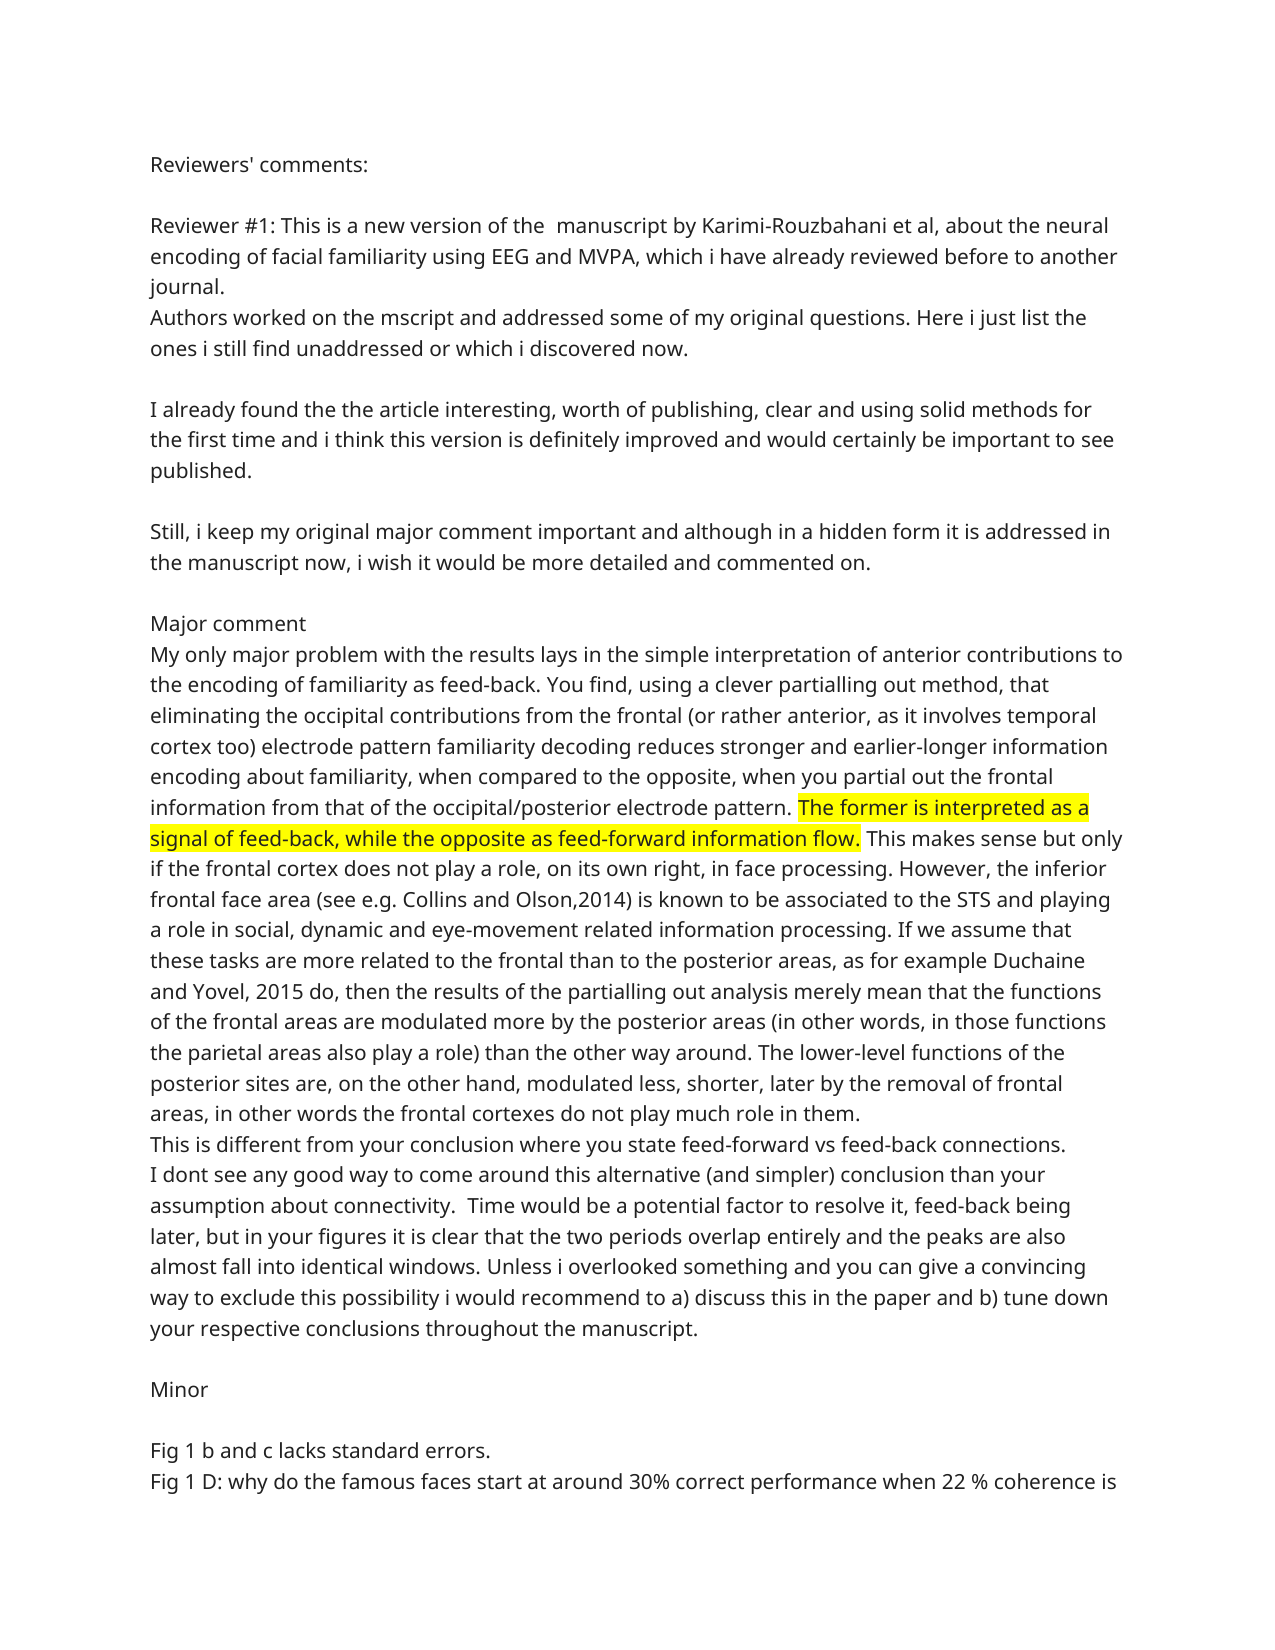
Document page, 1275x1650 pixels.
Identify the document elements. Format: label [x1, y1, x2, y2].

text [150, 150, 1125, 1495]
